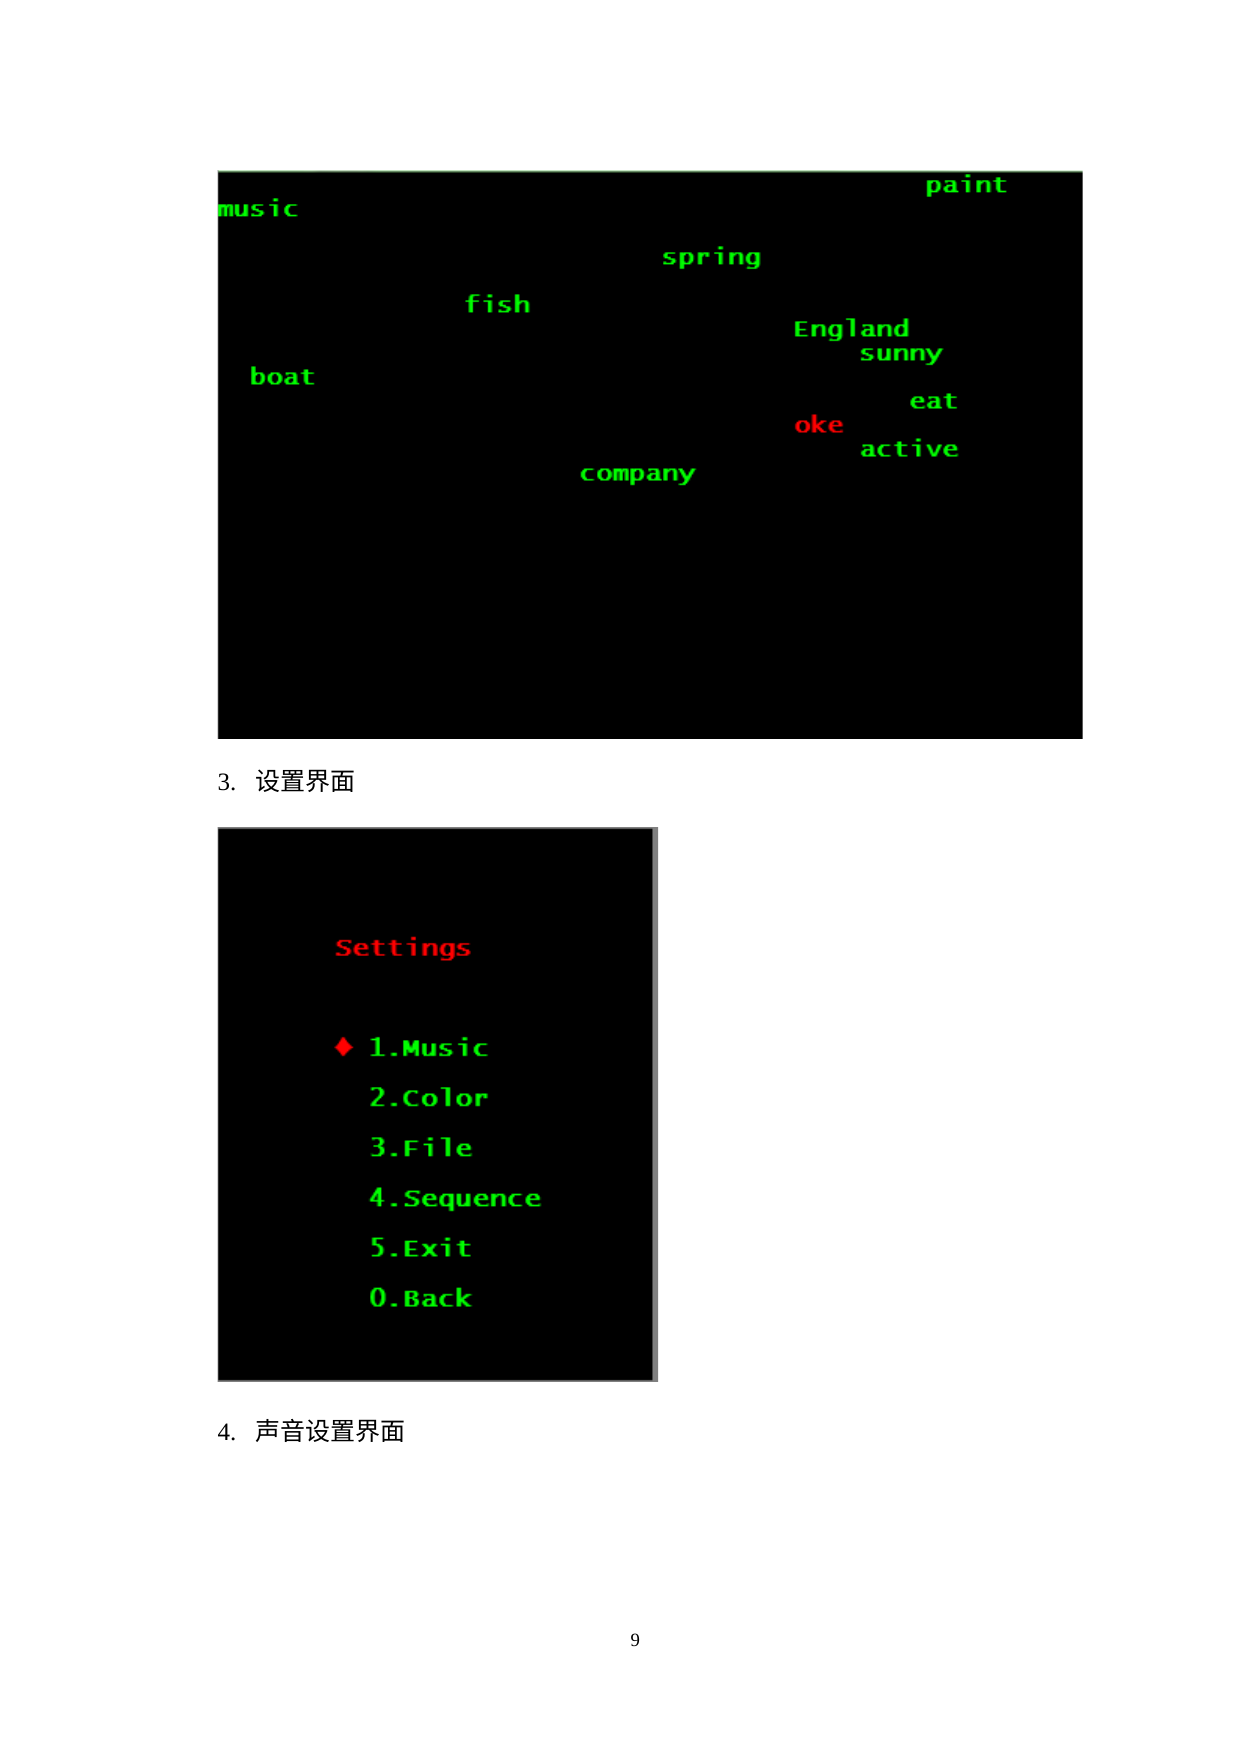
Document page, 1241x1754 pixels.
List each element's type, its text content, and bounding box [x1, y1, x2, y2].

list 设置界面 [217, 747, 1053, 812]
list 声音设置界面 [217, 1397, 1053, 1462]
picture [217, 827, 659, 1382]
picture [217, 170, 1083, 739]
